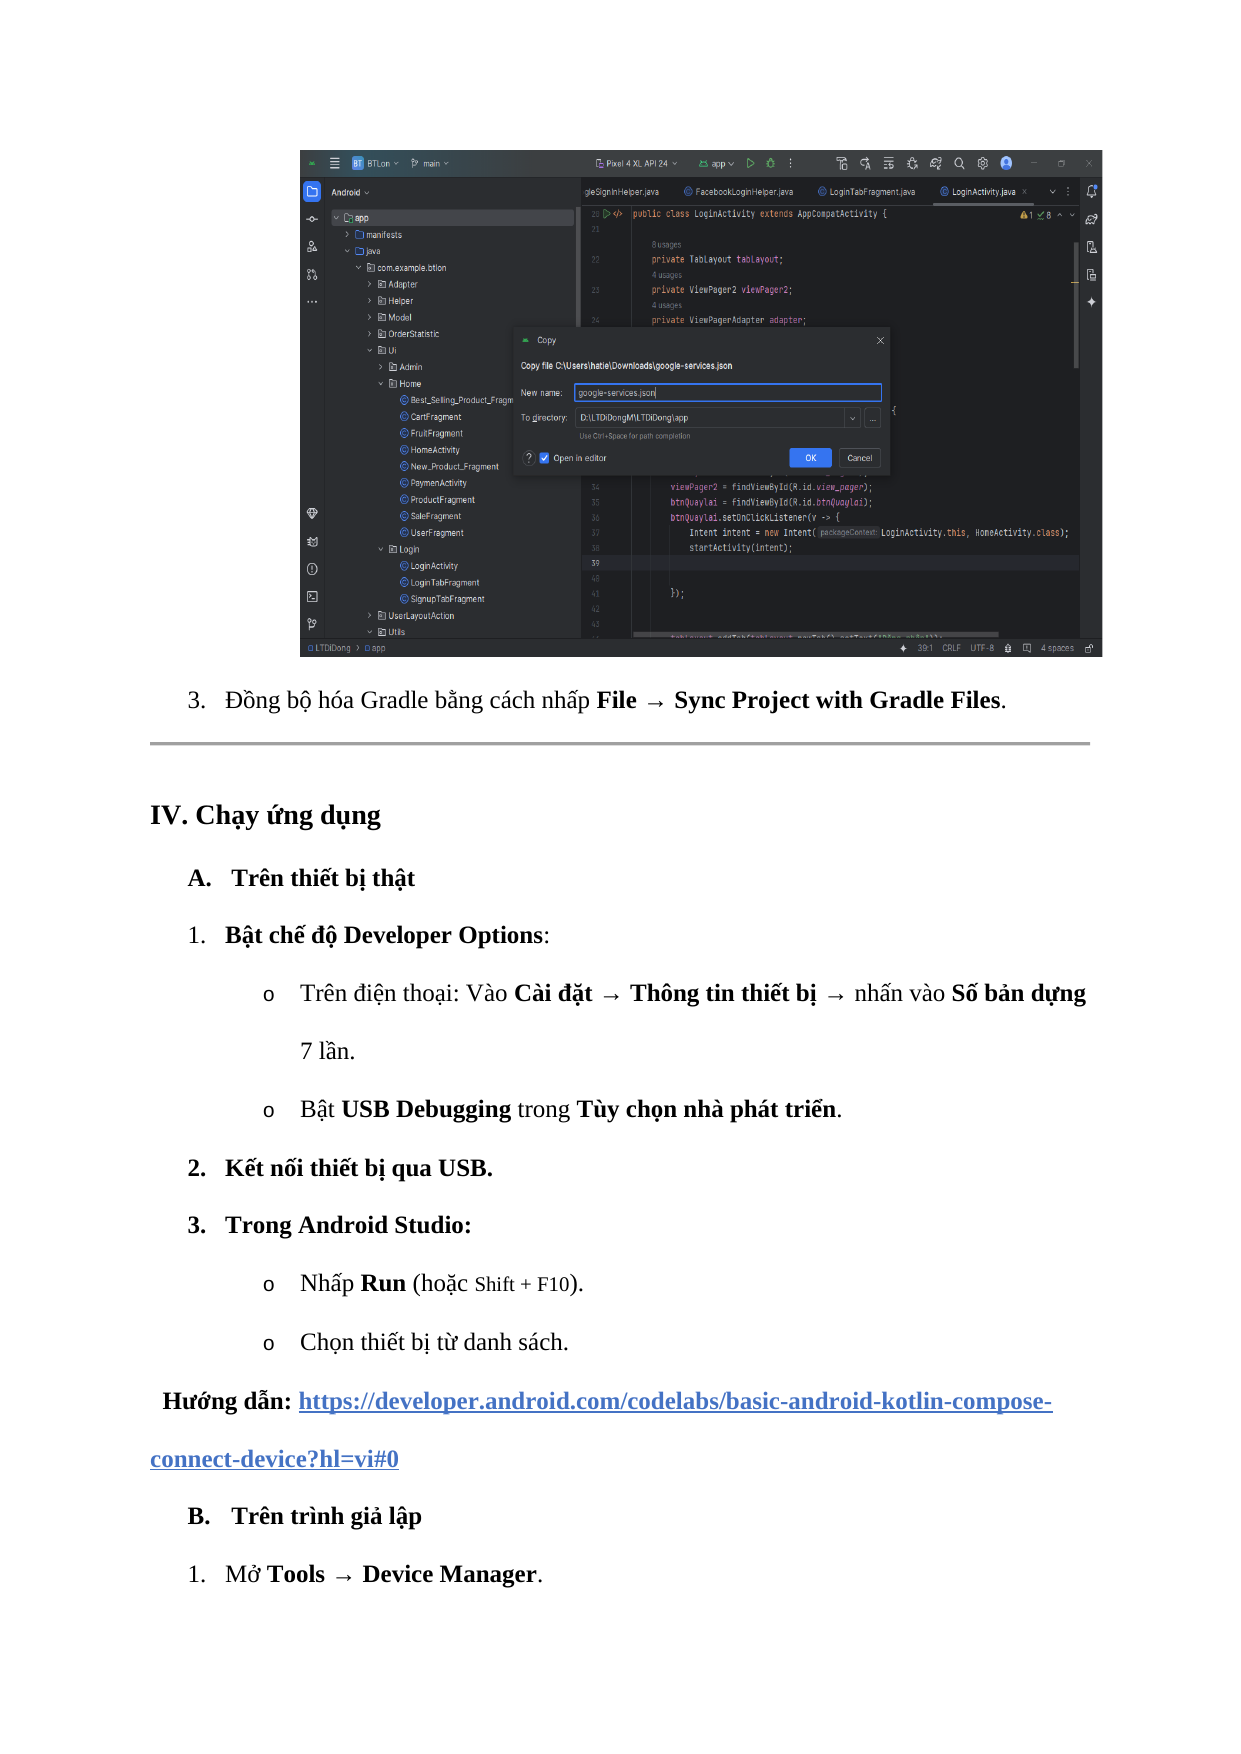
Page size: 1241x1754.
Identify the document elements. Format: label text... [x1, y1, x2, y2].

list Trên thiết bị thật [187, 863, 1090, 892]
list Trong Android Studio: [187, 1211, 1090, 1239]
list Mở Tools → Device Manager. [187, 1559, 1090, 1588]
picture [300, 150, 1103, 657]
list Đồng bộ hóa Gradle bằng cách nhấp File → Sync Project with Gradle Files. [187, 685, 1090, 713]
list Bật USB Debugging trong Tùy chọn nhà phát triển. [262, 1094, 1090, 1123]
list Kết nối thiết bị qua USB. [187, 1153, 1090, 1182]
list Bật chế độ Developer Options: [187, 921, 1090, 949]
text IV. Chạy ứng dụng [150, 798, 1090, 831]
list Nhấp Run (hoặc Shift + F10). [262, 1268, 1090, 1298]
list Chọn thiết bị từ danh sách. [262, 1327, 1090, 1357]
list Trên điện thoại: Vào Cài đặt → Thông tin thiết bị → nhấn vào Số bản dựng 7 lần. [262, 978, 1090, 1065]
list Trên trình giả lập [187, 1501, 1090, 1530]
text Hướng dẫn: https://developer.android.com/codelabs/basic-android-kotlin-compose-connect-device?hl=vi#0 [150, 1386, 1090, 1473]
